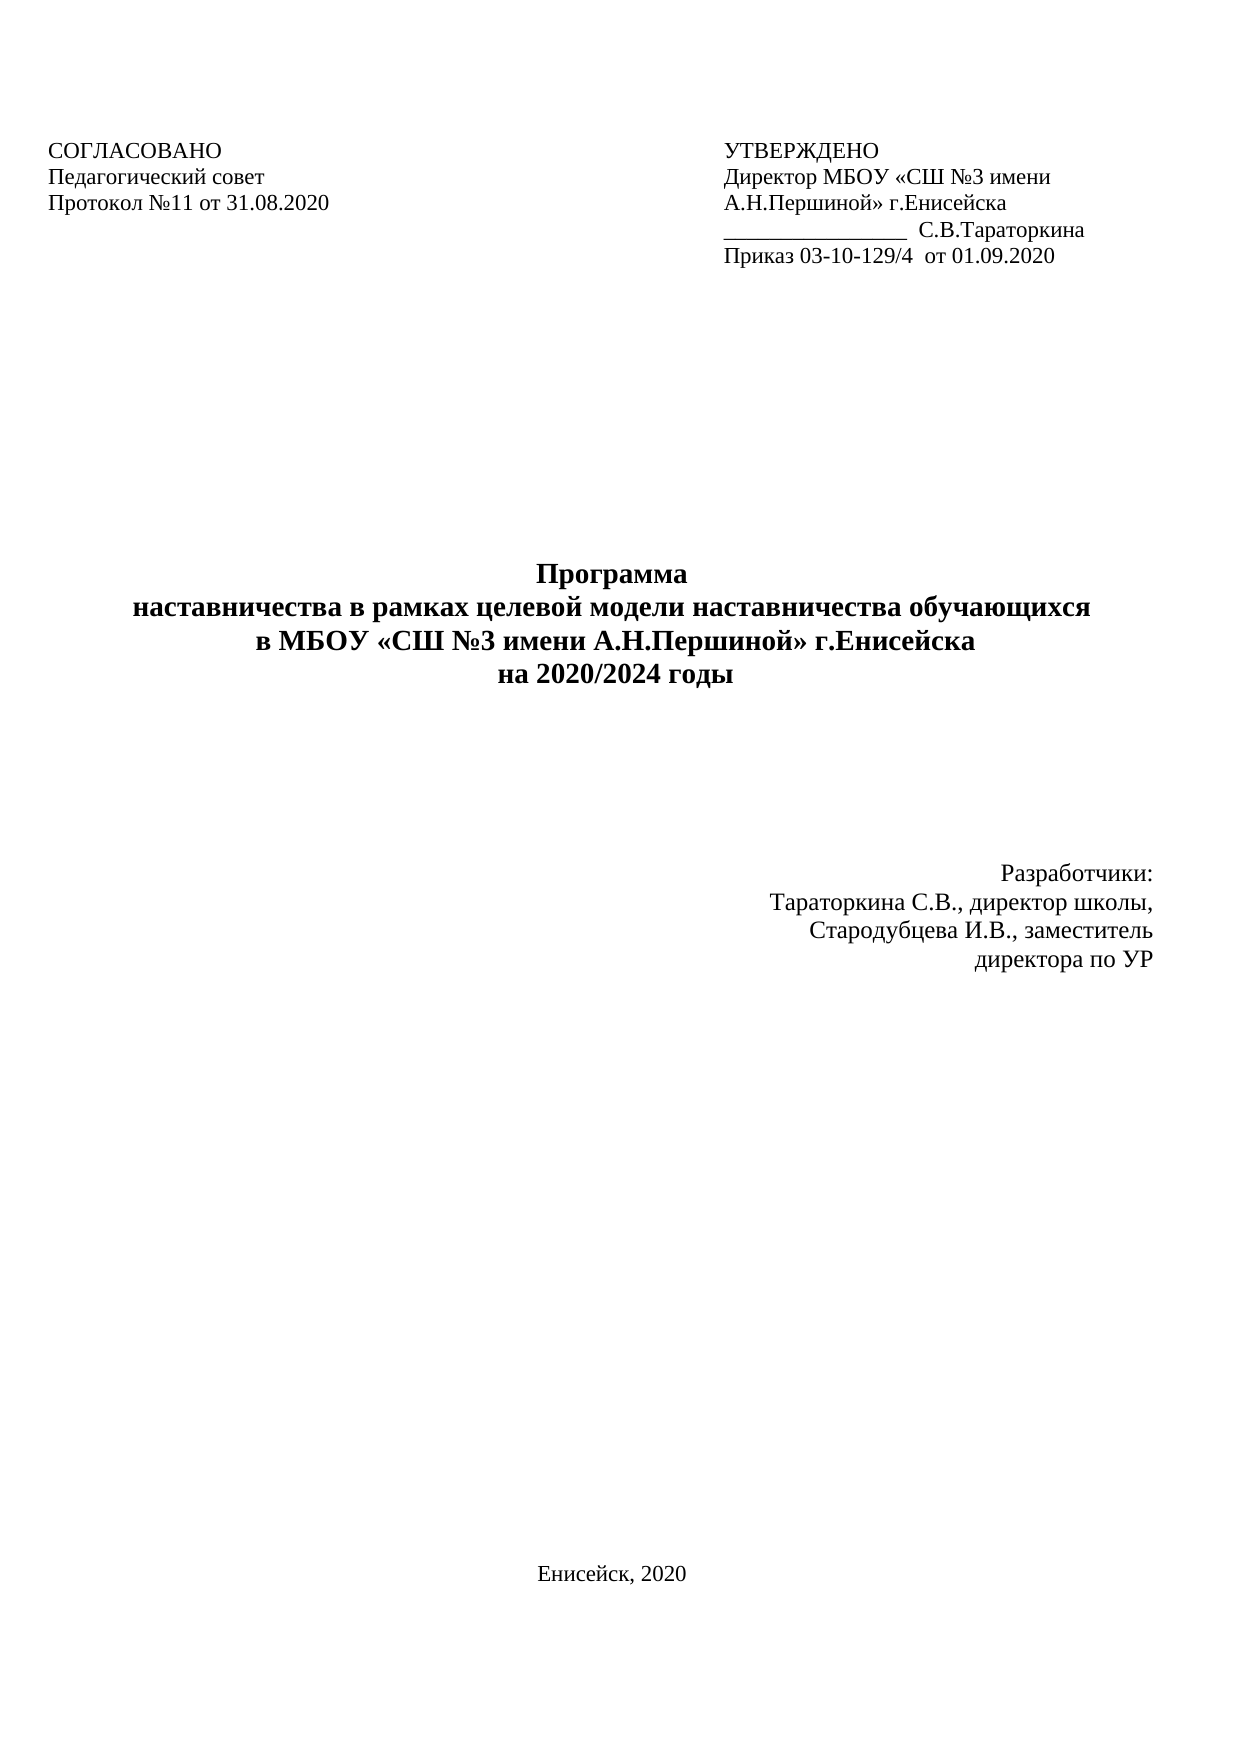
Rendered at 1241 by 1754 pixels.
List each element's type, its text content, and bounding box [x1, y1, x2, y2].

text на 2020/2024 годы [48, 657, 1176, 690]
text Разработчики: [721, 858, 1153, 887]
text в МБОУ «СШ №3 имени А.Н.Першиной» г.Енисейска [48, 623, 1176, 657]
table_header СОГЛАСОВАНО Педагогический совет Протокол №11 от 31.08.2020 [37, 137, 712, 268]
text Енисейск, 2020 [48, 1560, 1176, 1586]
text Стародубцева И.В., заместитель директора по УР [721, 915, 1153, 973]
text Тараторкина С.В., директор школы, [721, 887, 1153, 915]
text наставничества в рамках целевой модели наставничества обучающихся [48, 589, 1176, 623]
text Программа [48, 556, 1176, 589]
table_header УТВЕРЖДЕНО Директор МБОУ «СШ №3 имени А.Н.Першиной» г.Енисейска ________________ С.В.Тараторкина Приказ 03-10-129/4 от 01.09.2020 [712, 137, 1211, 268]
